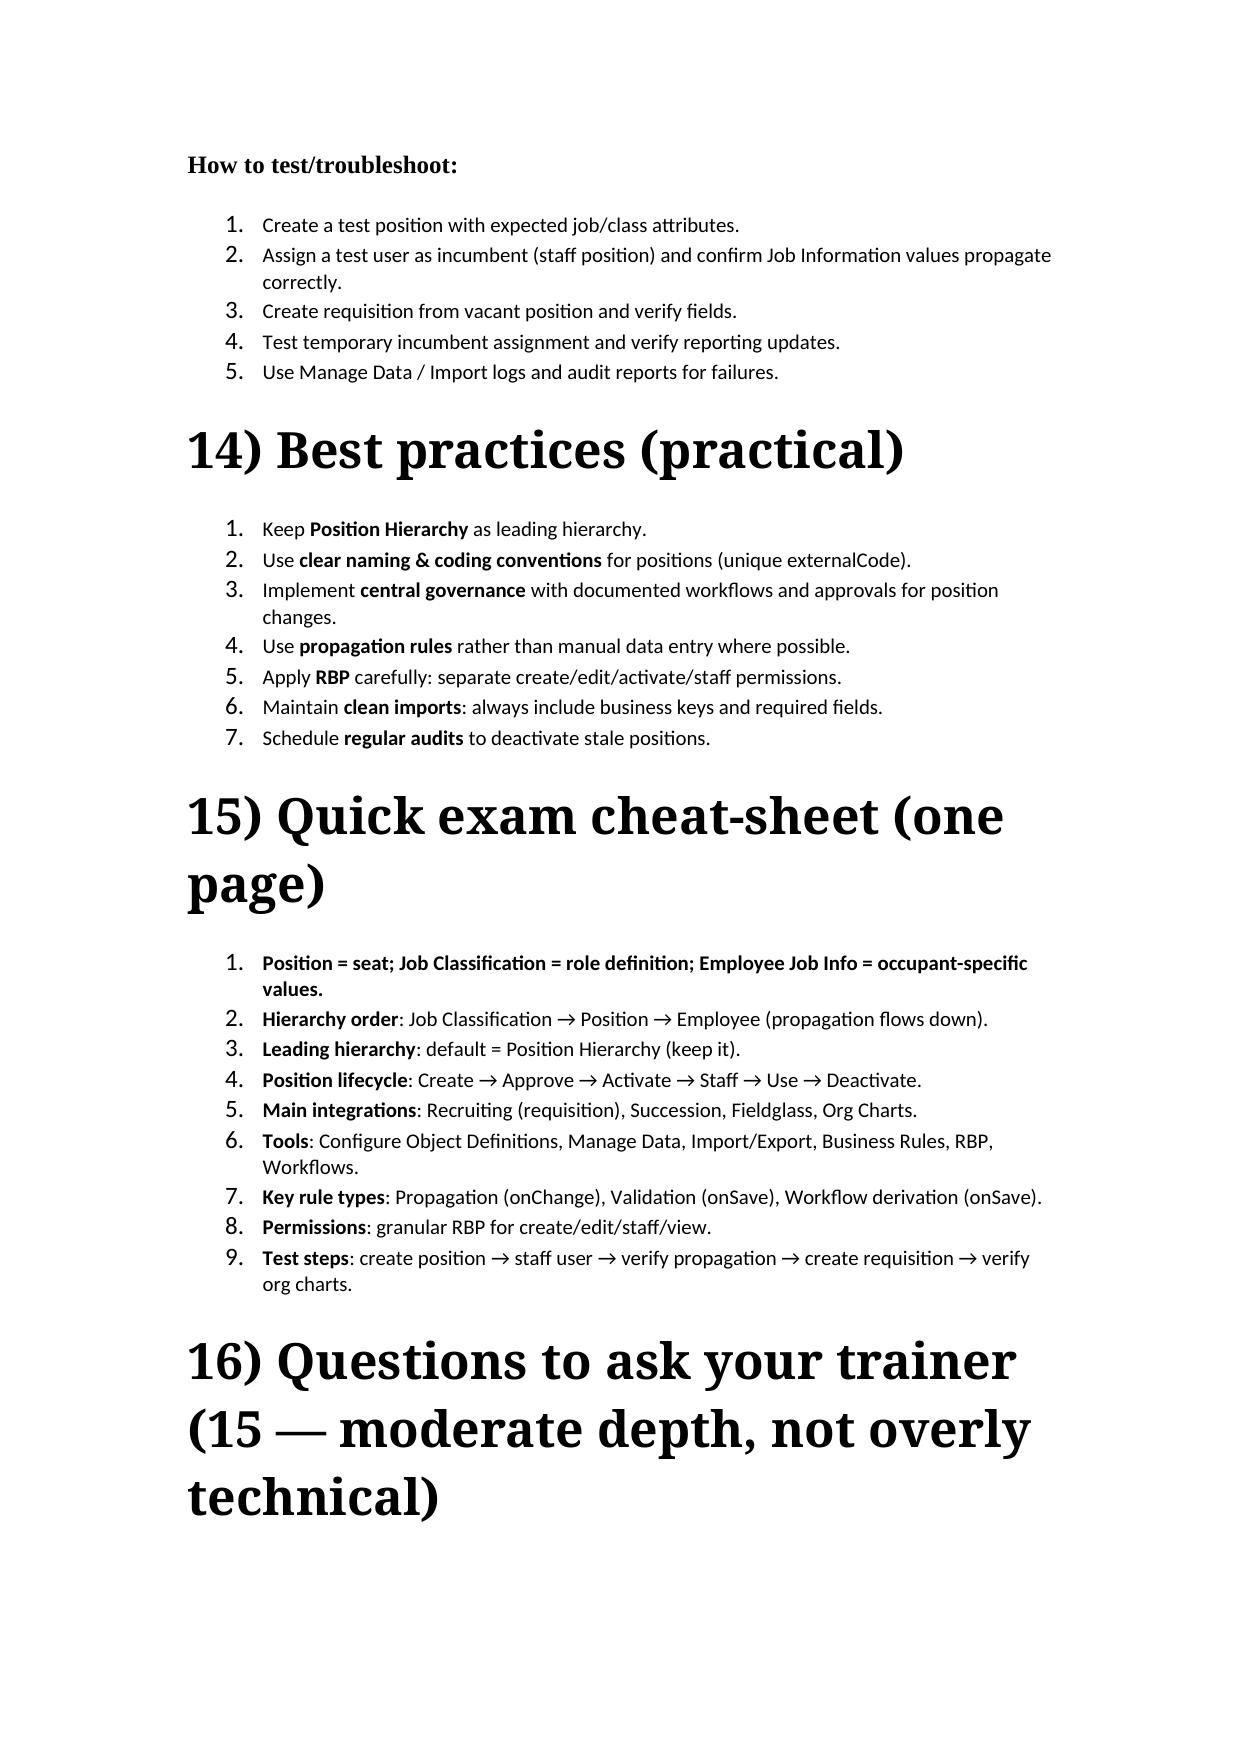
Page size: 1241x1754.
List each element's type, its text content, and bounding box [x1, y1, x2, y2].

list Apply RBP carefully: separate create/edit/activate/staff permissions. [225, 660, 1053, 690]
list Position = seat; Job Classification = role definition; Employee Job Info = occupant-specific values. [225, 946, 1053, 1002]
text How to test/troubleshoot: [187, 150, 1053, 179]
list Test temporary incumbent assignment and verify reporting updates. [225, 325, 1053, 355]
subtitle 14) Best practices (practical) [187, 415, 1053, 483]
list Hierarchy order: Job Classification → Position → Employee (propagation flows down). [225, 1002, 1053, 1032]
list Implement central governance with documented workflows and approvals for position changes. [225, 573, 1053, 629]
list Use propagation rules rather than manual data entry where possible. [225, 629, 1053, 660]
list Use Manage Data / Import logs and audit reports for failures. [225, 355, 1053, 386]
list Assign a test user as incumbent (staff position) and confirm Job Information values propagate correctly. [225, 238, 1053, 294]
list Tools: Configure Object Definitions, Manage Data, Import/Export, Business Rules, RBP, Workflows. [225, 1124, 1053, 1180]
list Create requisition from vacant position and verify fields. [225, 294, 1053, 325]
list Create a test position with expected job/class attributes. [225, 208, 1053, 238]
list Maintain clean imports: always include business keys and required fields. [225, 690, 1053, 721]
list Schedule regular audits to deactivate stale positions. [225, 721, 1053, 751]
list Key rule types: Propagation (onChange), Validation (onSave), Workflow derivation (onSave). [225, 1180, 1053, 1211]
subtitle 16) Questions to ask your trainer (15 — moderate depth, not overly technical) [187, 1326, 1053, 1531]
list Position lifecycle: Create → Approve → Activate → Staff → Use → Deactivate. [225, 1063, 1053, 1093]
subtitle 15) Quick exam cheat-sheet (one page) [187, 781, 1053, 917]
list Keep Position Hierarchy as leading hierarchy. [225, 512, 1053, 543]
list Main integrations: Recruiting (requisition), Succession, Fieldglass, Org Charts. [225, 1093, 1053, 1124]
list Use clear naming & coding conventions for positions (unique externalCode). [225, 543, 1053, 573]
list Leading hierarchy: default = Position Hierarchy (keep it). [225, 1032, 1053, 1063]
list Permissions: granular RBP for create/edit/staff/view. [225, 1211, 1053, 1241]
list Test steps: create position → staff user → verify propagation → create requisition → verify org charts. [225, 1241, 1053, 1297]
